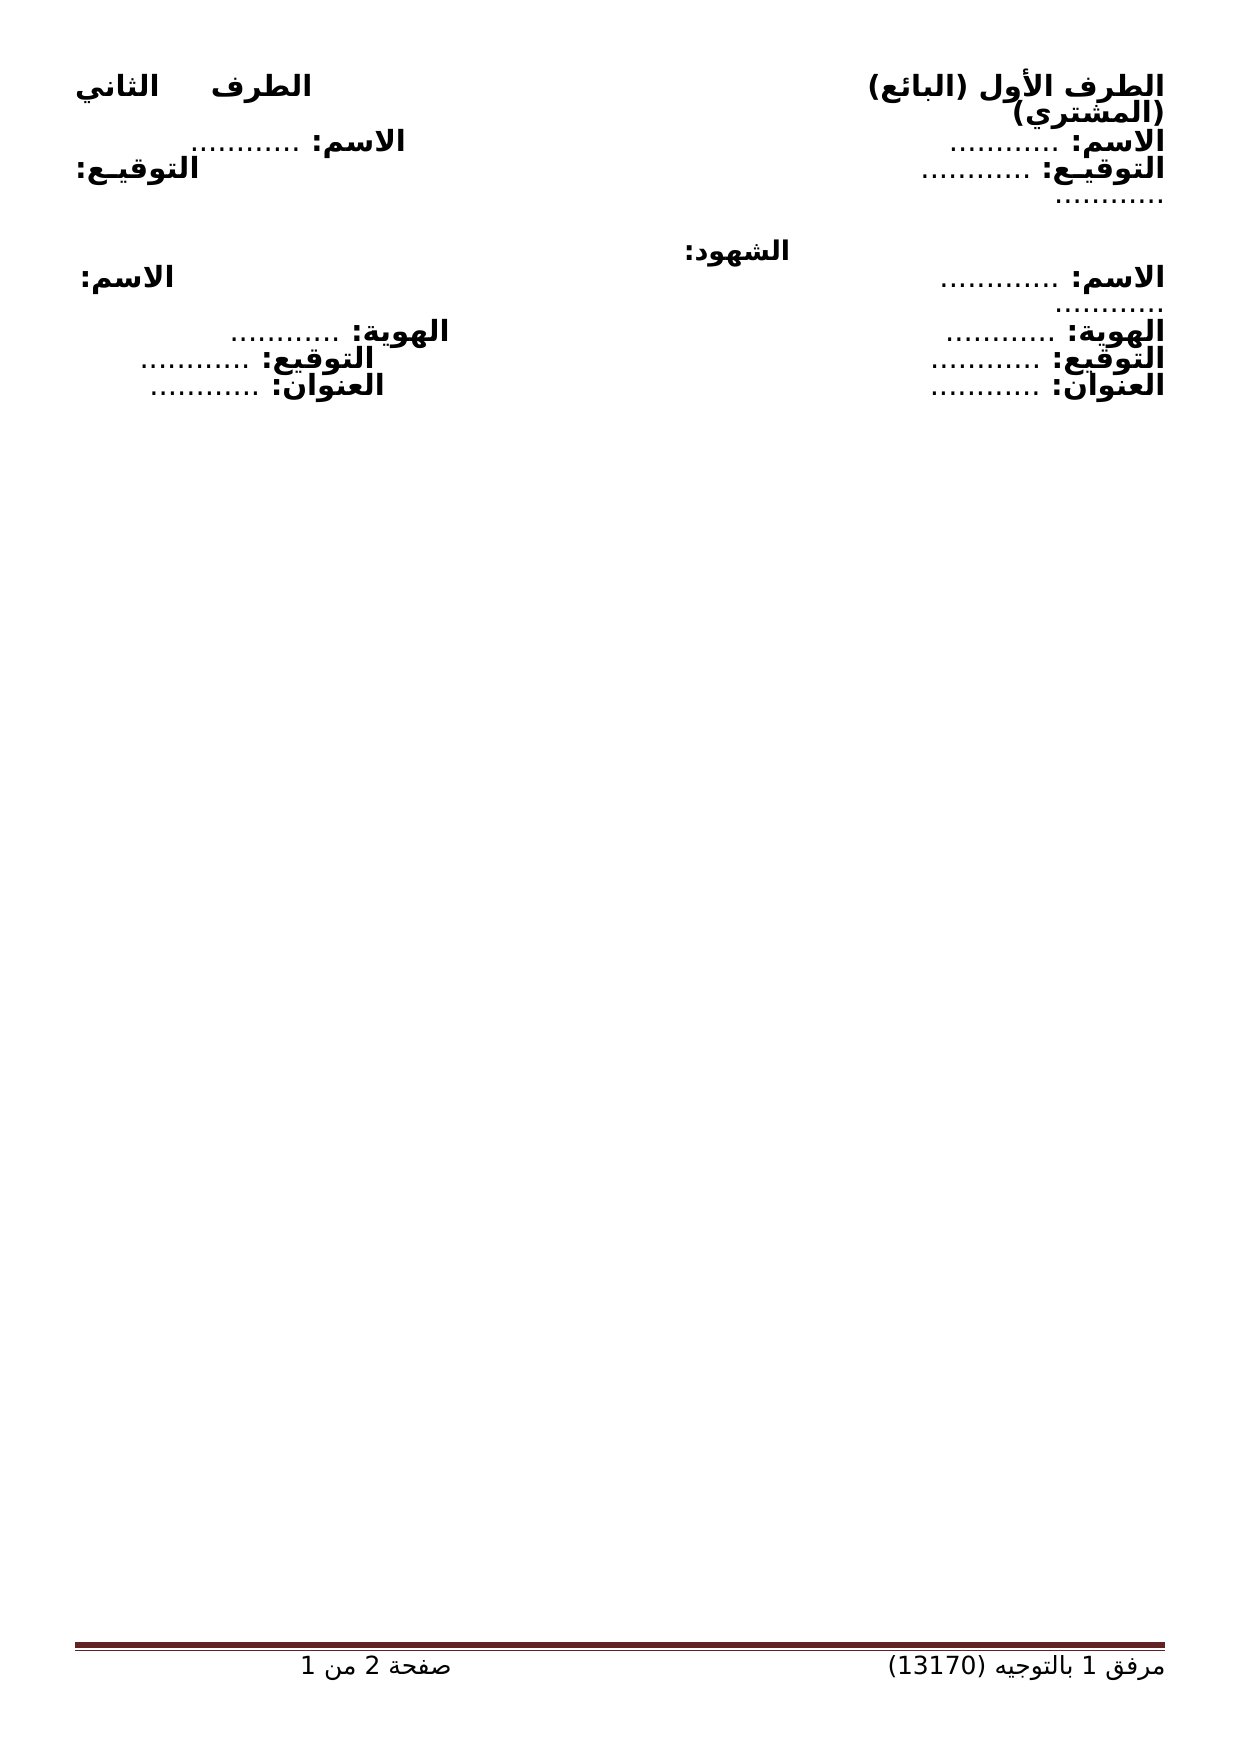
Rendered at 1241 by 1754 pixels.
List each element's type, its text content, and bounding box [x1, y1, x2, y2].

text الاسم: ............ الاسم: ............ [75, 129, 1165, 156]
text العنوان: ............ العنوان: ............ [328, 374, 1147, 401]
text التوقيع: ............ التوقيع: ............ [334, 347, 1147, 374]
text الشهود: [739, 240, 865, 265]
text الشهود: [75, 240, 773, 265]
text التوقيع: ............ التوقيع: ............ [75, 347, 356, 374]
text الاسم: ............. الاسم: ............ [75, 265, 1165, 319]
text الطرف الأول (البائع) الطرف الثاني (المشتري) [75, 75, 1165, 129]
text الهوية: ............ الهوية: ............ [75, 319, 431, 347]
text التوقيع: ............ التوقيع: ............ [75, 156, 1165, 211]
text الهوية: ............ الهوية: ............ [424, 319, 1147, 347]
text العنوان: ............ العنوان: ............ [75, 374, 366, 401]
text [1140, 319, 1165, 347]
